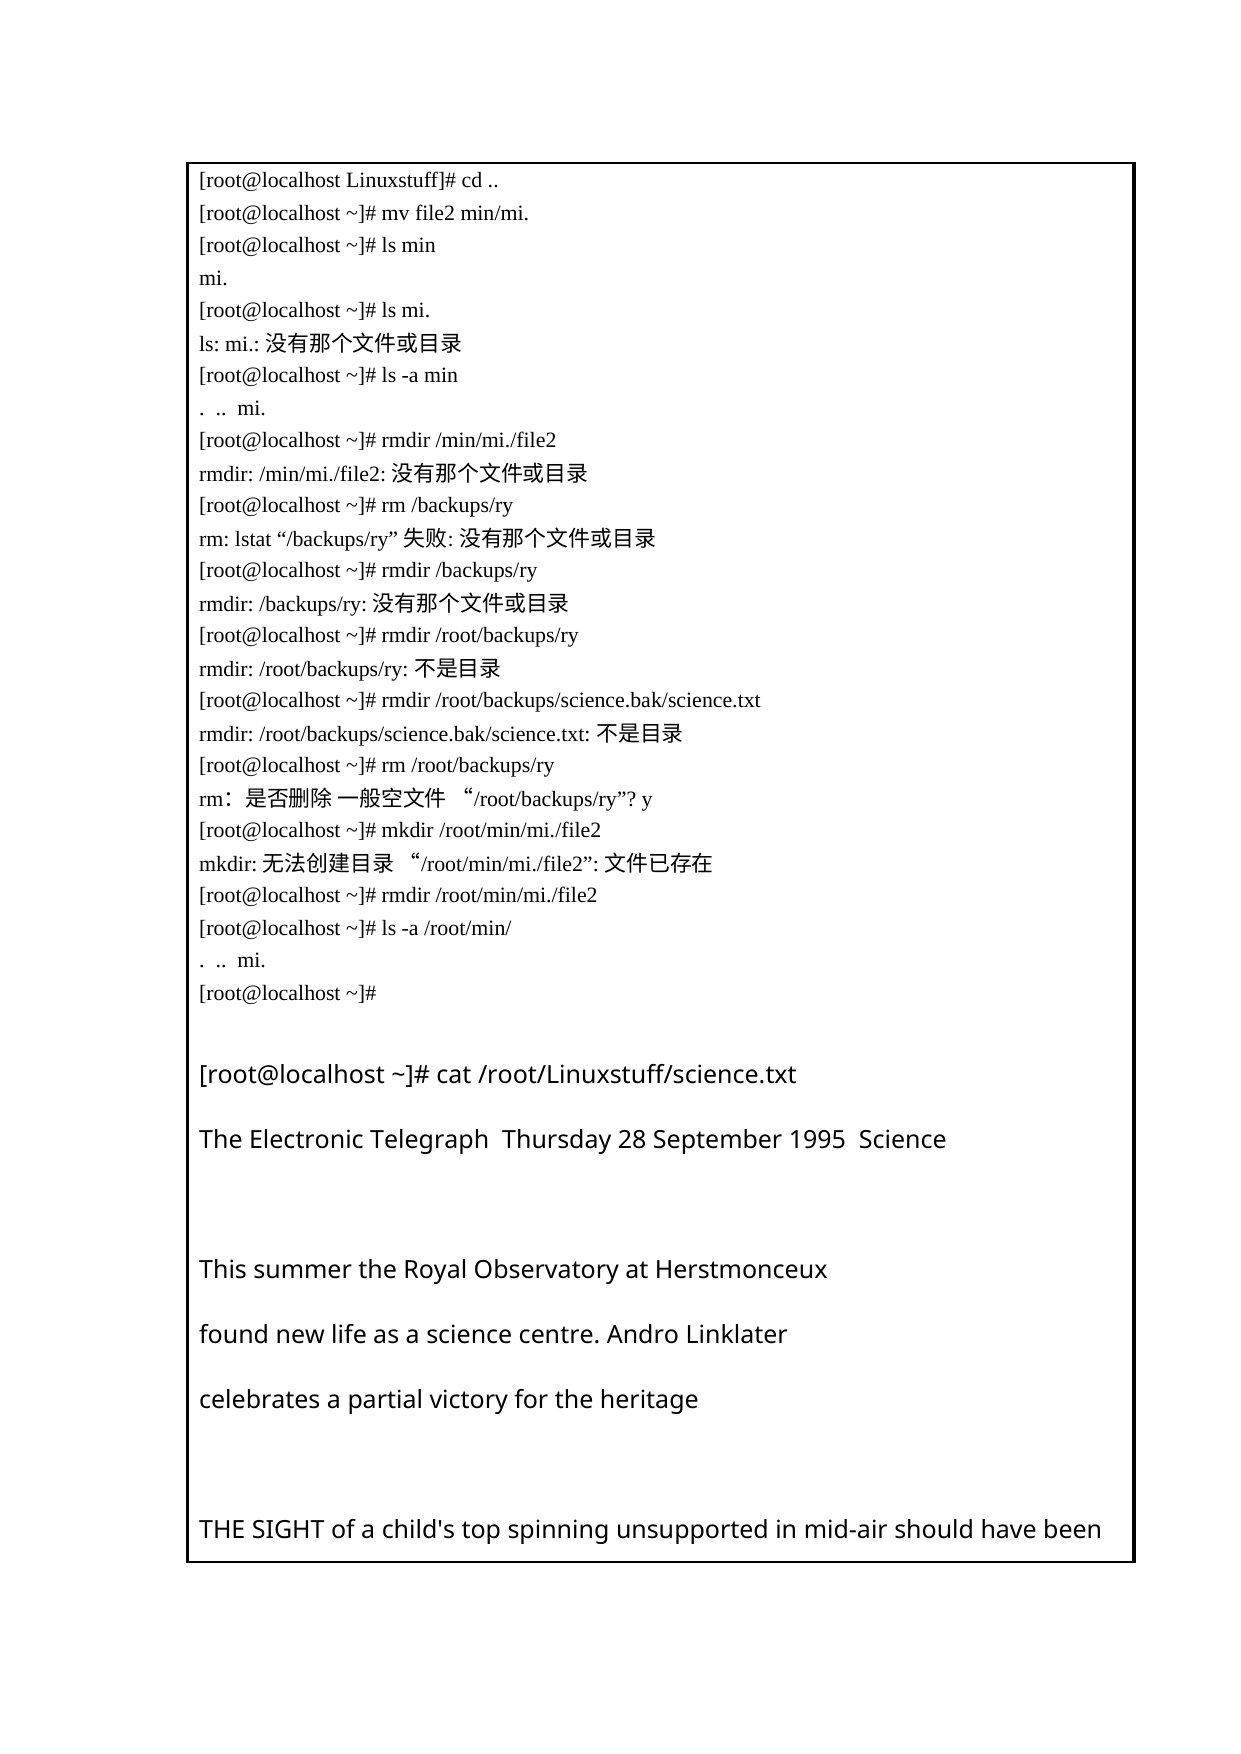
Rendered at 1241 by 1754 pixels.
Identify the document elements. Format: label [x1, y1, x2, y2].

table_cell [189, 164, 1132, 1561]
